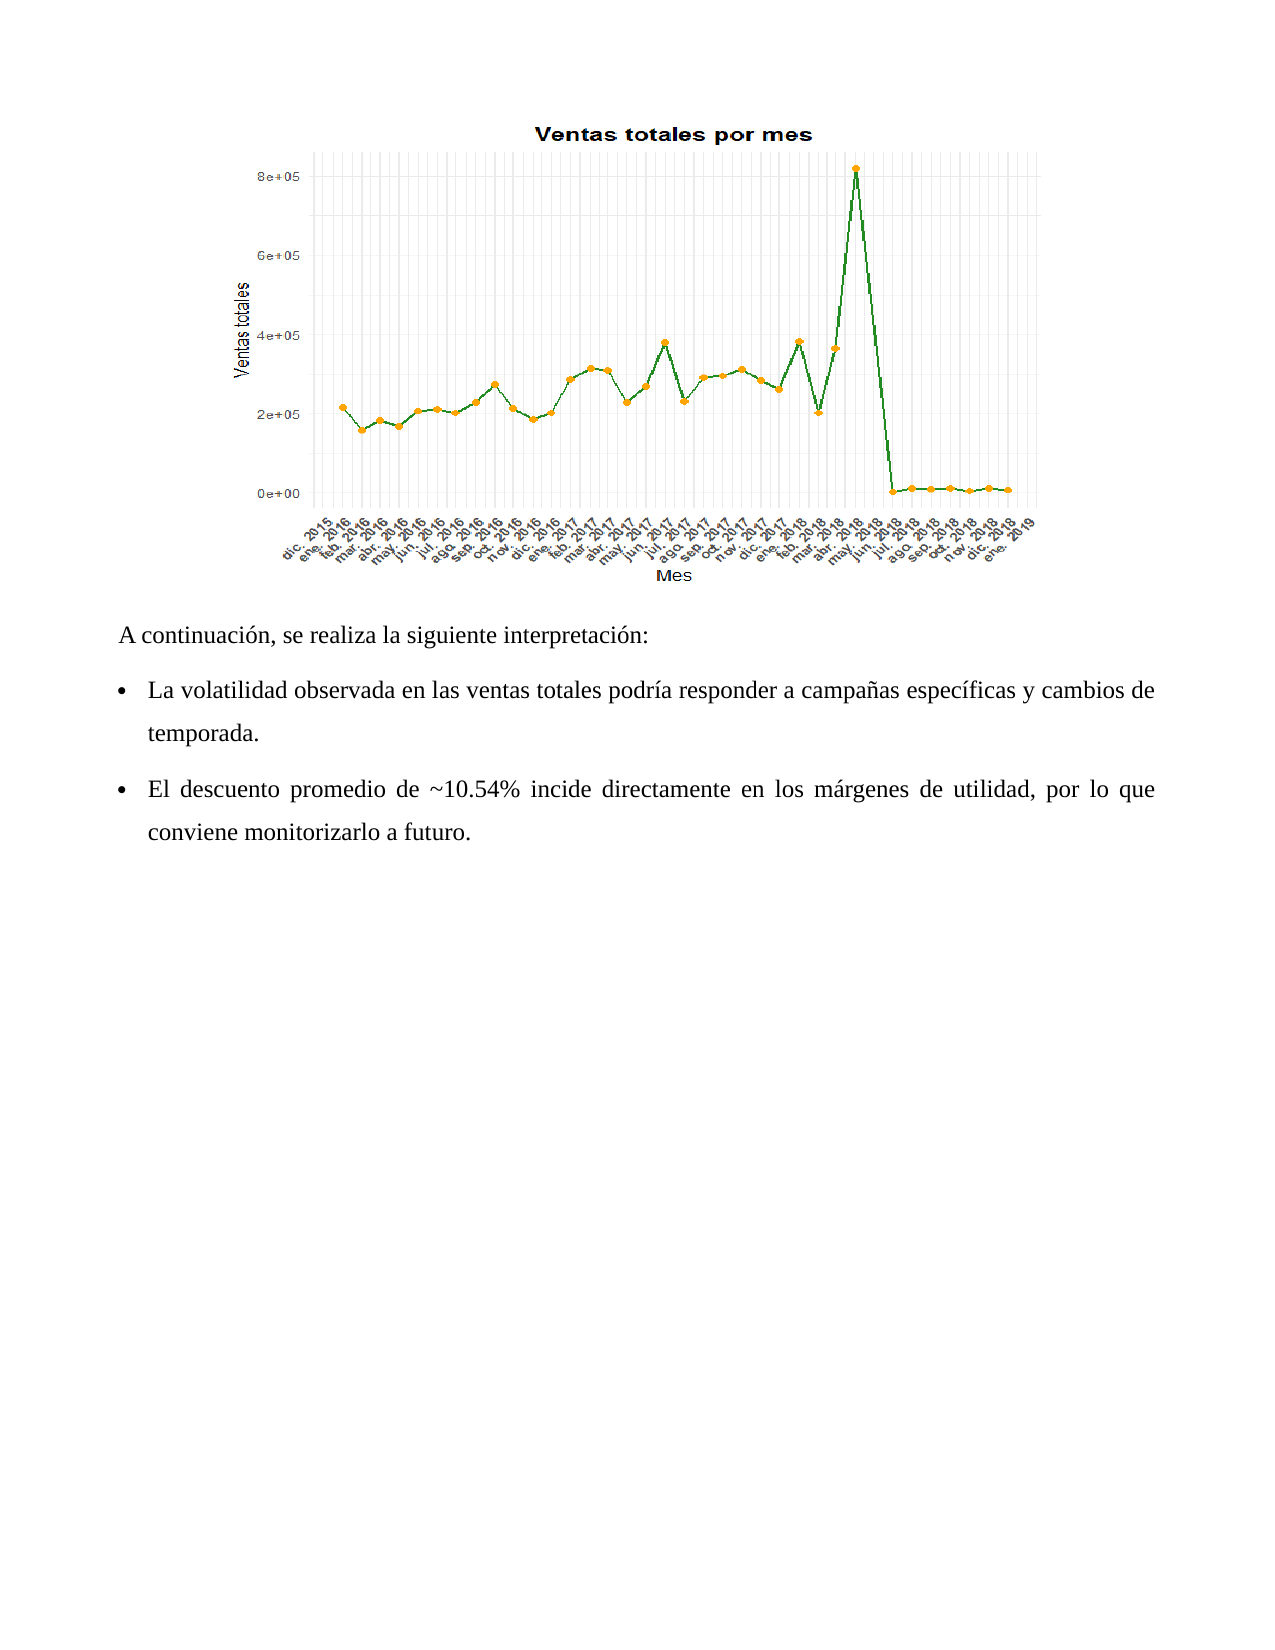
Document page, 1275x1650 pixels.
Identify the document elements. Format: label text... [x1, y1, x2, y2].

list La volatilidad observada en las ventas totales podría responder a campañas específicas y cambios de temporada. [118, 675, 1157, 747]
text A continuación, se realiza la siguiente interpretación: [118, 620, 1157, 648]
list El descuento promedio de ~10.54% incide directamente en los márgenes de utilidad, por lo que conviene monitorizarlo a futuro. [118, 774, 1157, 846]
picture [224, 118, 1051, 591]
